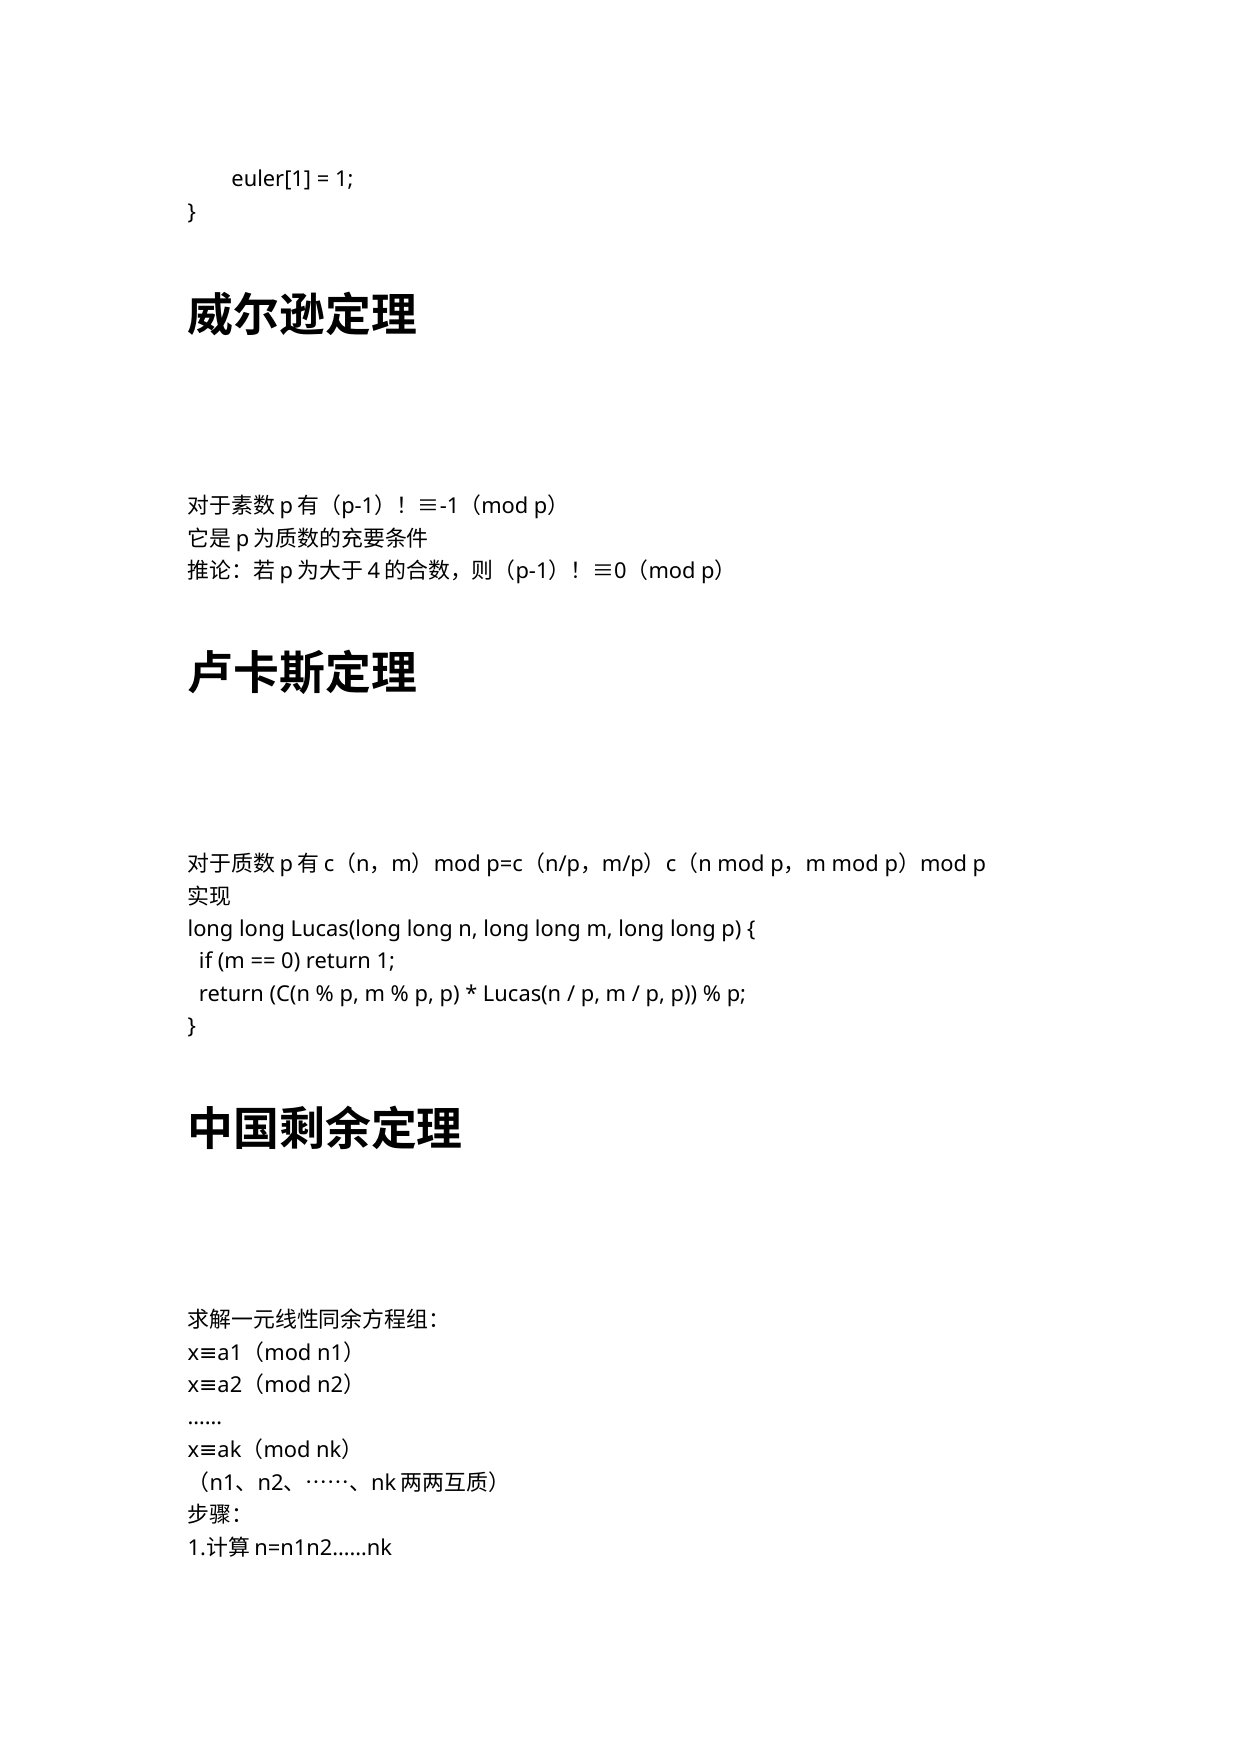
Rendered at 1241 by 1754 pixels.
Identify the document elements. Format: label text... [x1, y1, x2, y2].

text return (C(n % p, m % p, p) * Lucas(n / p, m / p, p)) % p; [187, 976, 1053, 1009]
text …… [187, 1399, 1053, 1432]
text if (m == 0) return 1; [187, 944, 1053, 976]
subtitle 卢卡斯定理 [187, 621, 1053, 718]
text euler[1] = 1; [187, 162, 1053, 194]
text （n1、n2、……、nk两两互质） [187, 1464, 1053, 1497]
text 它是p为质数的充要条件 [187, 520, 1053, 553]
text 对于质数p有c（n，m）mod p=c（n/p，m/p）c（n mod p，m mod p）mod p [187, 846, 1053, 879]
text 对于素数p有（p-1）！≡-1（mod p） [187, 488, 1053, 520]
text 实现 [187, 879, 1053, 911]
text x≡a2（mod n2） [187, 1367, 1053, 1399]
text 求解一元线性同余方程组： [187, 1302, 1053, 1334]
text } [187, 194, 1053, 227]
text 推论：若p为大于4的合数，则（p-1）！≡0（mod p） [187, 553, 1053, 585]
text x≡a1（mod n1） [187, 1334, 1053, 1367]
subtitle 中国剩余定理 [187, 1077, 1053, 1174]
text 步骤： [187, 1497, 1053, 1529]
text 1.计算n=n1n2……nk [187, 1529, 1053, 1562]
text long long Lucas(long long n, long long m, long long p) { [187, 911, 1053, 944]
text x≡ak（mod nk） [187, 1432, 1053, 1464]
text } [187, 1009, 1053, 1041]
subtitle 威尔逊定理 [187, 262, 1053, 360]
